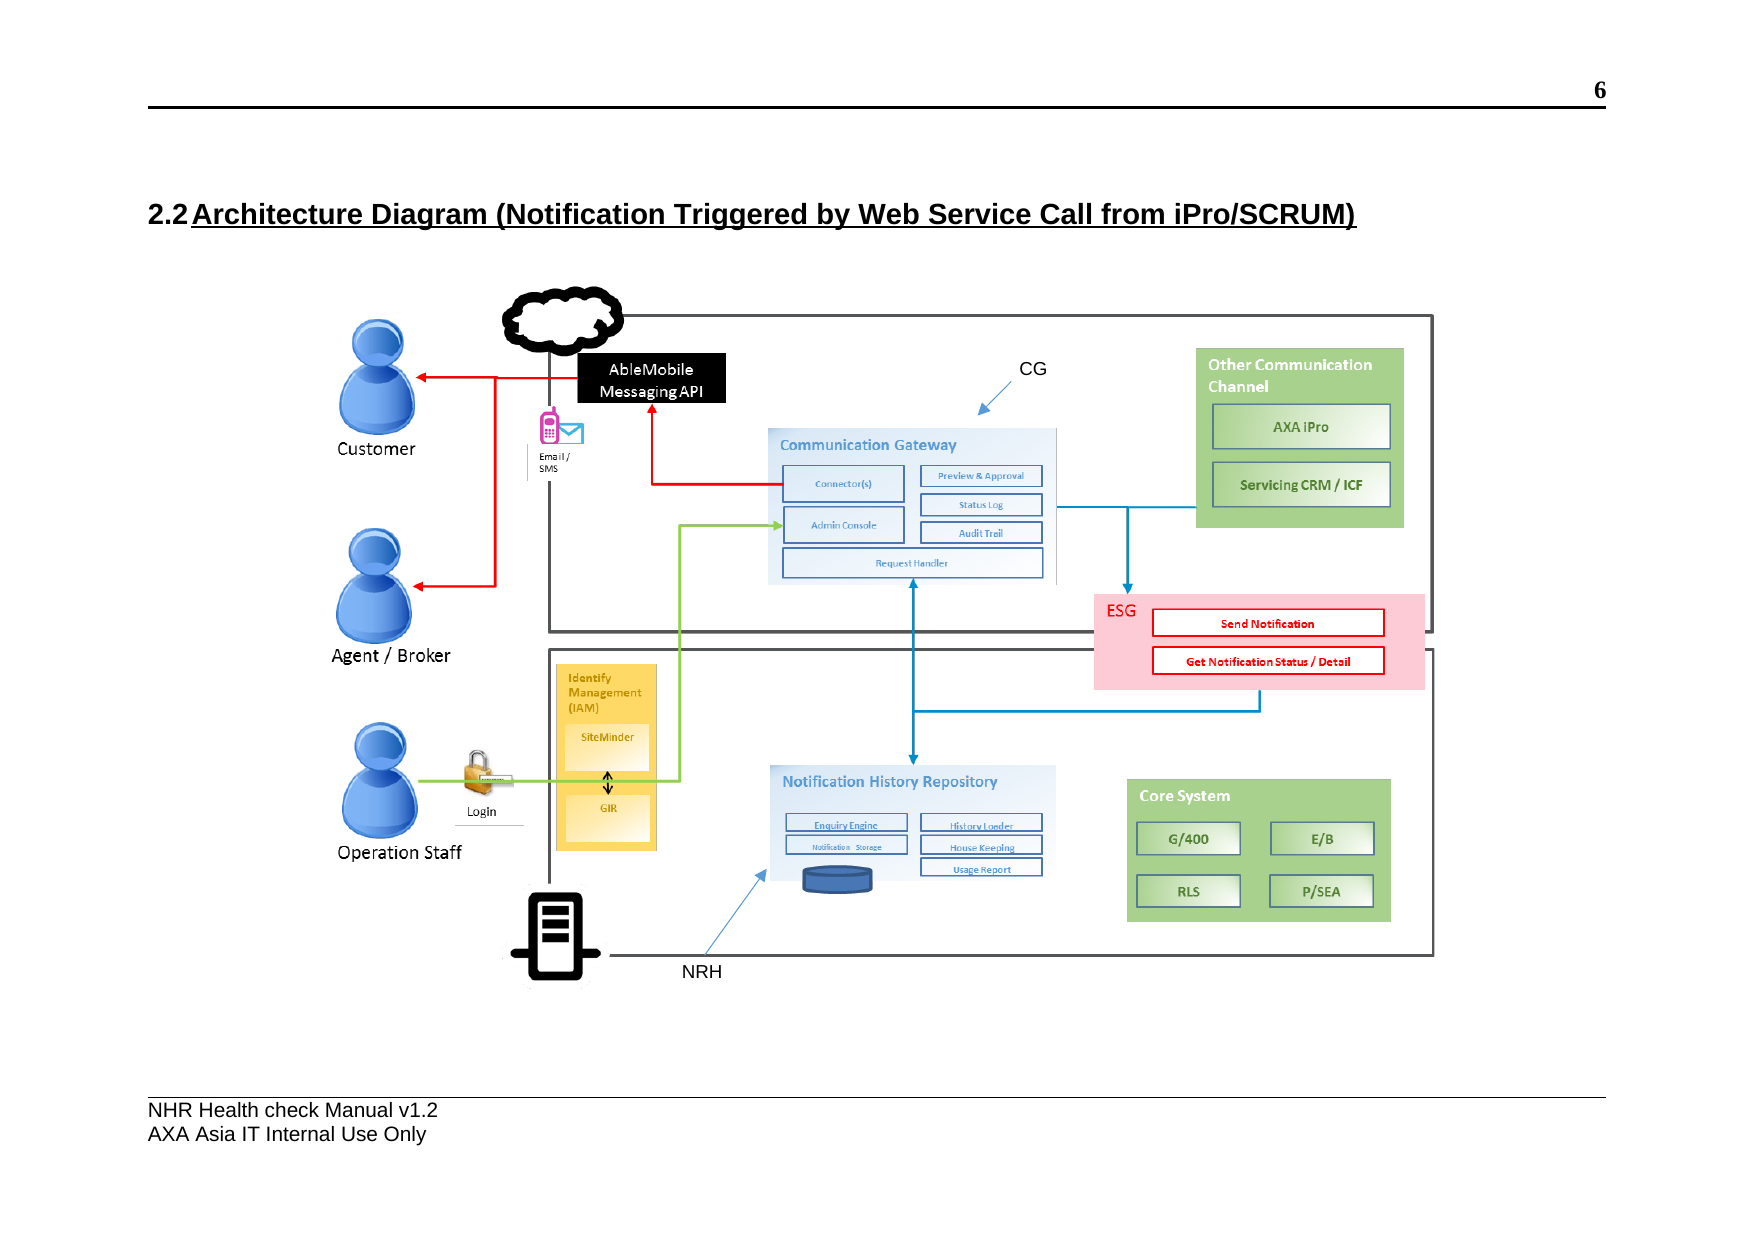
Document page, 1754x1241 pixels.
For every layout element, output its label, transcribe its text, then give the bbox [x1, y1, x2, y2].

subtitle Architecture Diagram (Notification Triggered by Web Service Call from iPro/SCRUM) [148, 197, 1606, 231]
picture [319, 286, 1435, 989]
